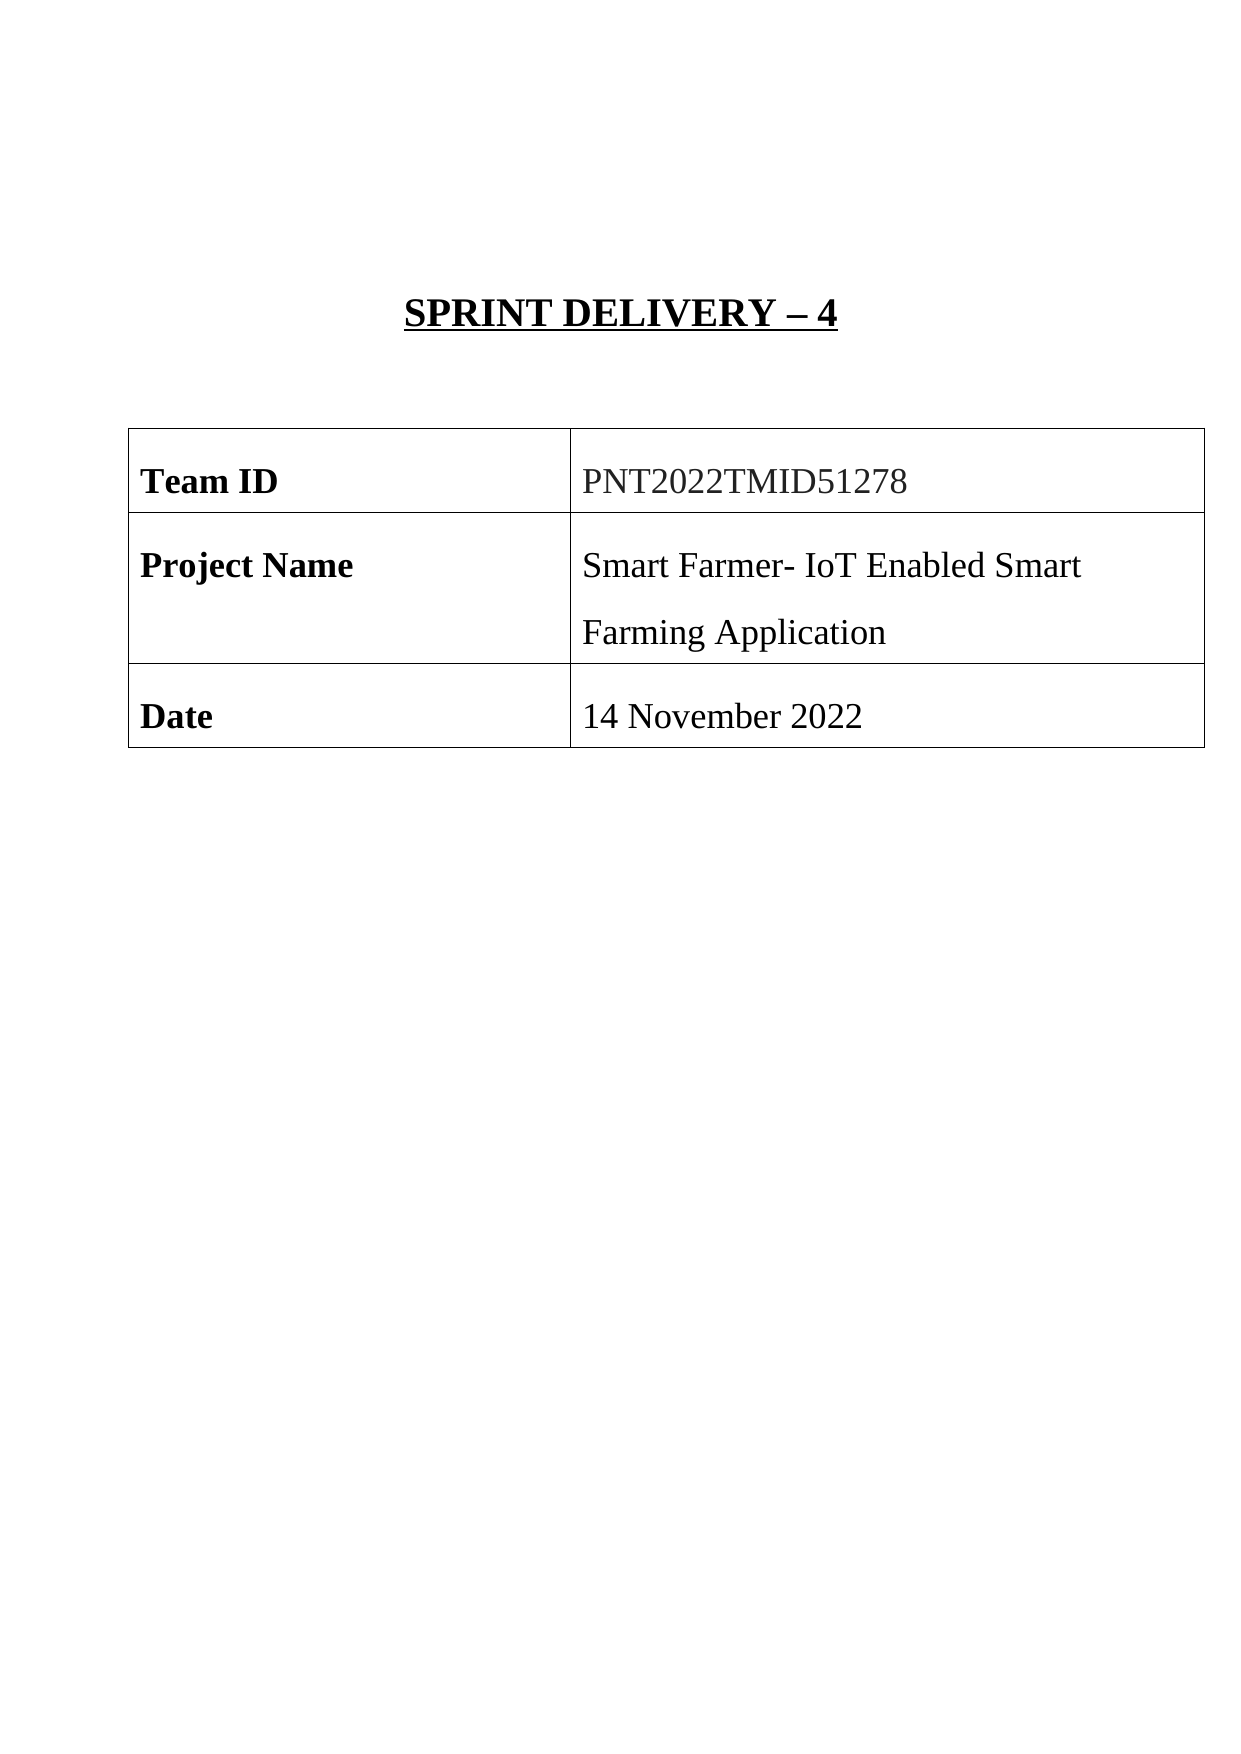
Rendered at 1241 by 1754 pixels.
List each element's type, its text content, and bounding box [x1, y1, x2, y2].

table_cell Project Name [129, 513, 570, 663]
text SPRINT DELIVERY – 4 [117, 288, 838, 335]
table_cell 14 November 2022 [571, 664, 1204, 747]
table_cell Smart Farmer- IoT Enabled Smart Farming Application [571, 513, 1204, 663]
table_header Team ID [129, 429, 570, 512]
table_cell Date [129, 664, 570, 747]
table_header PNT2022TMID51278 [571, 429, 1204, 512]
